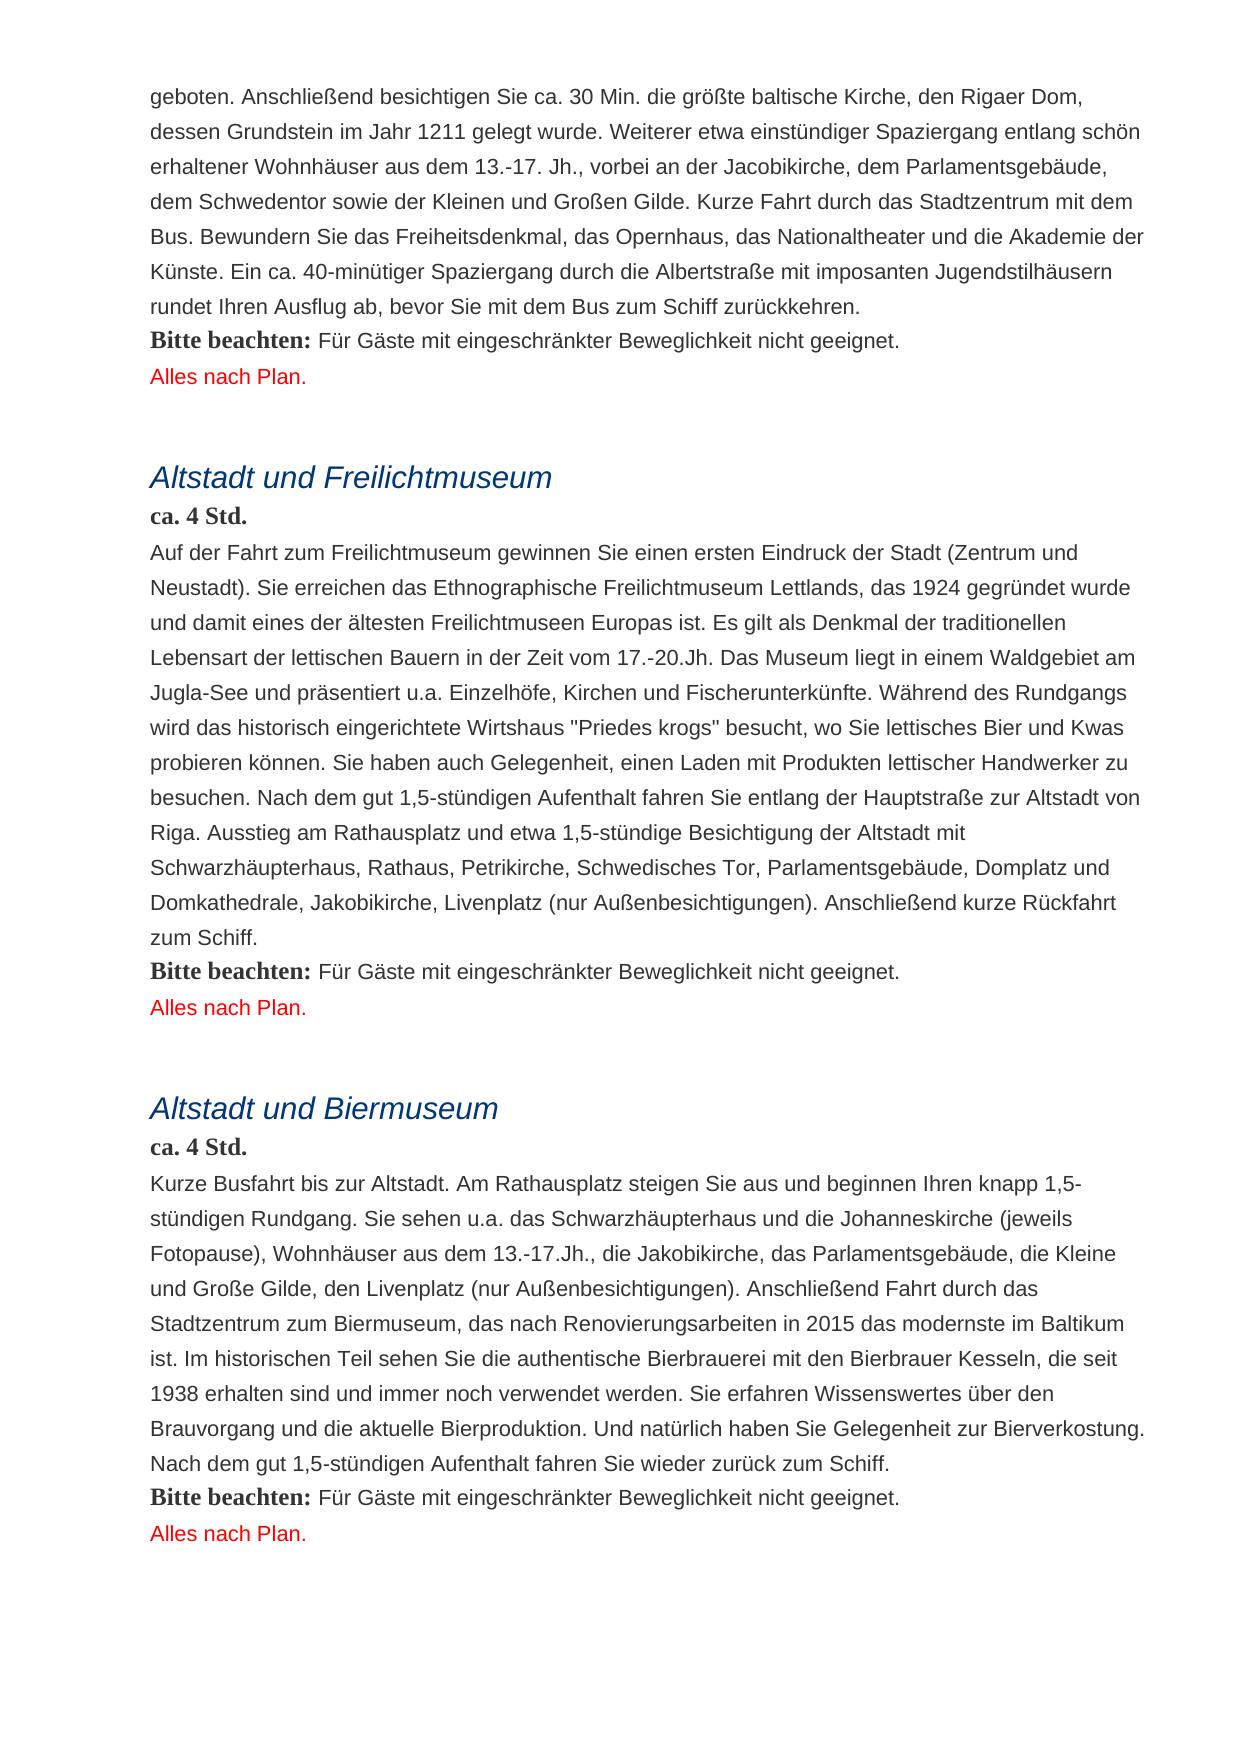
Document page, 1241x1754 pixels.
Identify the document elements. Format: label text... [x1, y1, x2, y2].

text ca. 4 Std. Kurze Busfahrt bis zur Altstadt. Am Rathausplatz steigen Sie aus und beginnen Ihren knapp 1,5-stündigen Rundgang. Sie sehen u.a. das Schwarzhäupterhaus und die Johanneskirche (jeweils Fotopause), Wohnhäuser aus dem 13.-17.Jh., die Jakobikirche, das Parlamentsgebäude, die Kleine und Große Gilde, den Livenplatz (nur Außenbesichtigungen). Anschließend Fahrt durch das Stadtzentrum zum Biermuseum, das nach Renovierungsarbeiten in 2015 das modernste im Baltikum ist. Im historischen Teil sehen Sie die authentische Bierbrauerei mit den Bierbrauer Kesseln, die seit 1938 erhalten sind und immer noch verwendet werden. Sie erfahren Wissenswertes über den Brauvorgang und die aktuelle Bierproduktion. Und natürlich haben Sie Gelegenheit zur Bierverkostung. Nach dem gut 1,5-stündigen Aufenthalt fahren Sie wieder zurück zum Schiff. Bitte beachten: Für Gäste mit eingeschränkter Beweglichkeit nicht geeignet. Alles nach Plan. [150, 1126, 1152, 1546]
text ca. 4 Std. Auf der Fahrt zum Freilichtmuseum gewinnen Sie einen ersten Eindruck der Stadt (Zentrum und Neustadt). Sie erreichen das Ethnographische Freilichtmuseum Lettlands, das 1924 gegründet wurde und damit eines der ältesten Freilichtmuseen Europas ist. Es gilt als Denkmal der traditionellen Lebensart der lettischen Bauern in der Zeit vom 17.-20.Jh. Das Museum liegt in einem Waldgebiet am Jugla-See und präsentiert u.a. Einzelhöfe, Kirchen und Fischerunterkünfte. Während des Rundgangs wird das historisch eingerichtete Wirtshaus "Priedes krogs" besucht, wo Sie lettisches Bier und Kwas probieren können. Sie haben auch Gelegenheit, einen Laden mit Produkten lettischer Handwerker zu besuchen. Nach dem gut 1,5-stündigen Aufenthalt fahren Sie entlang der Hauptstraße zur Altstadt von Riga. Ausstieg am Rathausplatz und etwa 1,5-stündige Besichtigung der Altstadt mit Schwarzhäupterhaus, Rathaus, Petrikirche, Schwedisches Tor, Parlamentsgebäude, Domplatz und Domkathedrale, Jakobikirche, Livenplatz (nur Außenbesichtigungen). Anschließend kurze Rückfahrt zum Schiff. Bitte beachten: Für Gäste mit eingeschränkter Beweglichkeit nicht geeignet. Alles nach Plan. [150, 495, 1152, 1020]
subtitle Altstadt und Freilichtmuseum [150, 459, 1152, 495]
subtitle Altstadt und Biermuseum [150, 1090, 1152, 1126]
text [150, 74, 1152, 389]
